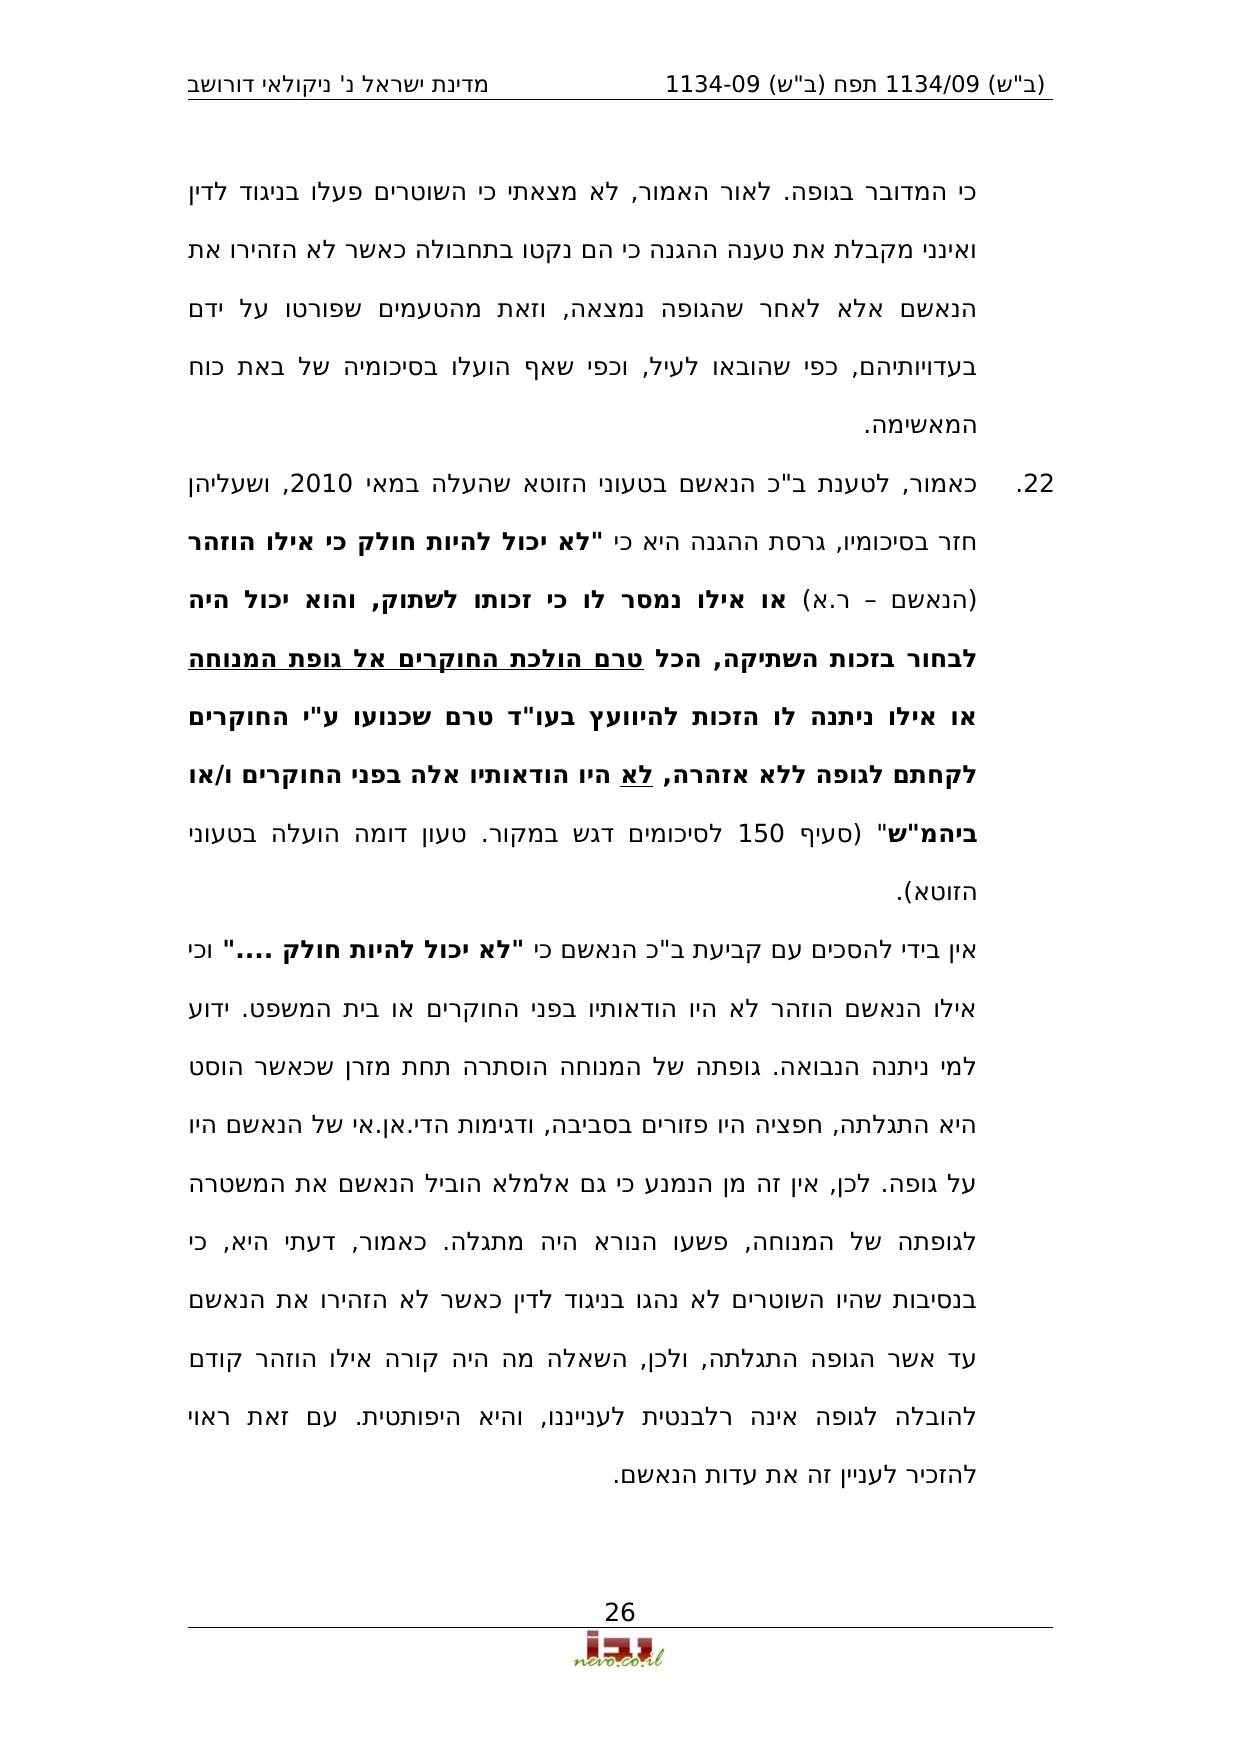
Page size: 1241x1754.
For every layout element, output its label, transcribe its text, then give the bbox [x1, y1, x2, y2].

picture [574, 1630, 666, 1668]
text אין בידי להסכים עם קביעת ב"כ הנאשם כי "לא יכול להיות חולק ...." וכי אילו הנאשם הוזהר לא היו הודאותיו בפני החוקרים או בית המשפט. ידוע למי ניתנה הנבואה. גופתה של המנוחה הוסתרה תחת מזרן שכאשר הוסט היא התגלתה, חפציה היו פזורים בסביבה, ודגימות הדי.אן.אי של הנאשם היו על גופה. לכן, אין זה מן הנמנע כי גם אלמלא הוביל הנאשם את המשטרה לגופתה של המנוחה, פשעו הנורא היה מתגלה. כאמור, דעתי היא, כי בנסיבות שהיו השוטרים לא נהגו בניגוד לדין כאשר לא הזהירו את הנאשם עד אשר הגופה התגלתה, ולכן, השאלה מה היה קורה אילו הוזהר קודם להובלה לגופה אינה רלבנטית לענייננו, והיא היפותטית. עם זאת ראוי להזכיר לעניין זה את עדות הנאשם. [187, 936, 978, 1490]
list כאמור, לטענת ב"כ הנאשם בטעוני הזוטא שהעלה במאי 2010, ושעליהן חזר בסיכומיו, גרסת ההגנה היא כי "לא יכול להיות חולק כי אילו הוזהר (הנאשם – ר.א) או אילו נמסר לו כי זכותו לשתוק, והוא יכול היה לבחור בזכות השתיקה, הכל טרם הולכת החוקרים אל גופת המנוחה או אילו ניתנה לו הזכות להיוועץ בעו"ד טרם שכנועו ע"י החוקרים לקחתם לגופה ללא אזהרה, לא היו הודאותיו אלה בפני החוקרים ו/או ביהמ"ש" (סעיף 150 לסיכומים דגש במקור. טעון דומה הועלה בטעוני הזוטא). [187, 469, 1015, 906]
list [187, 177, 1015, 440]
